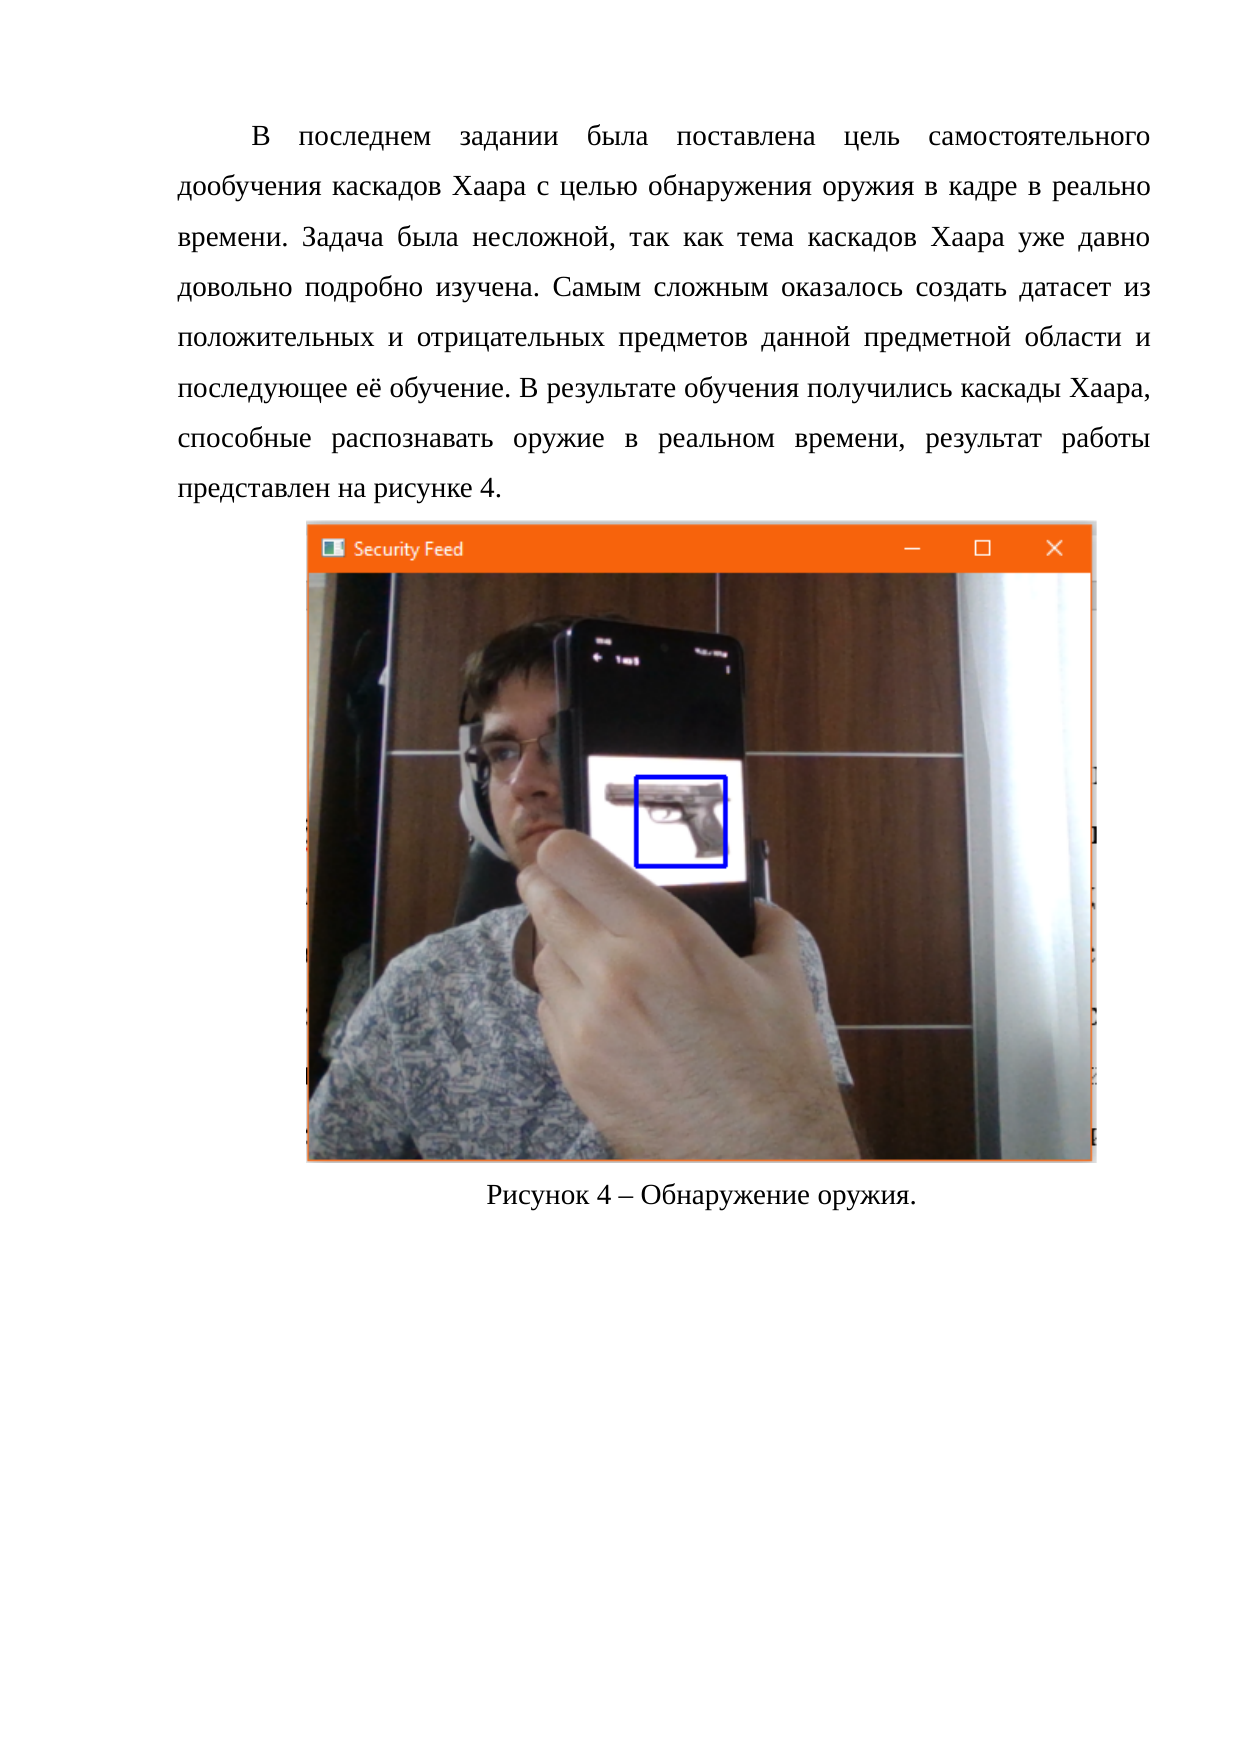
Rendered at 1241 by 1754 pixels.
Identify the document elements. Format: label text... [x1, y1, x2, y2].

text Рисунок 4 – Обнаружение оружия. [177, 1177, 1152, 1210]
text В последнем задании была поставлена цель самостоятельного дообучения каскадов Хаара с целью обнаружения оружия в кадре в реально времени. Задача была несложной, так как тема каскадов Хаара уже давно довольно подробно изучена. Самым сложным оказалось создать датасет из положительных и отрицательных предметов данной предметной области и последующее её обучение. В результате обучения получились каскады Хаара, способные распознавать оружие в реальном времени, результат работы представлен на рисунке 4. [177, 118, 1152, 504]
picture [306, 520, 1097, 1163]
